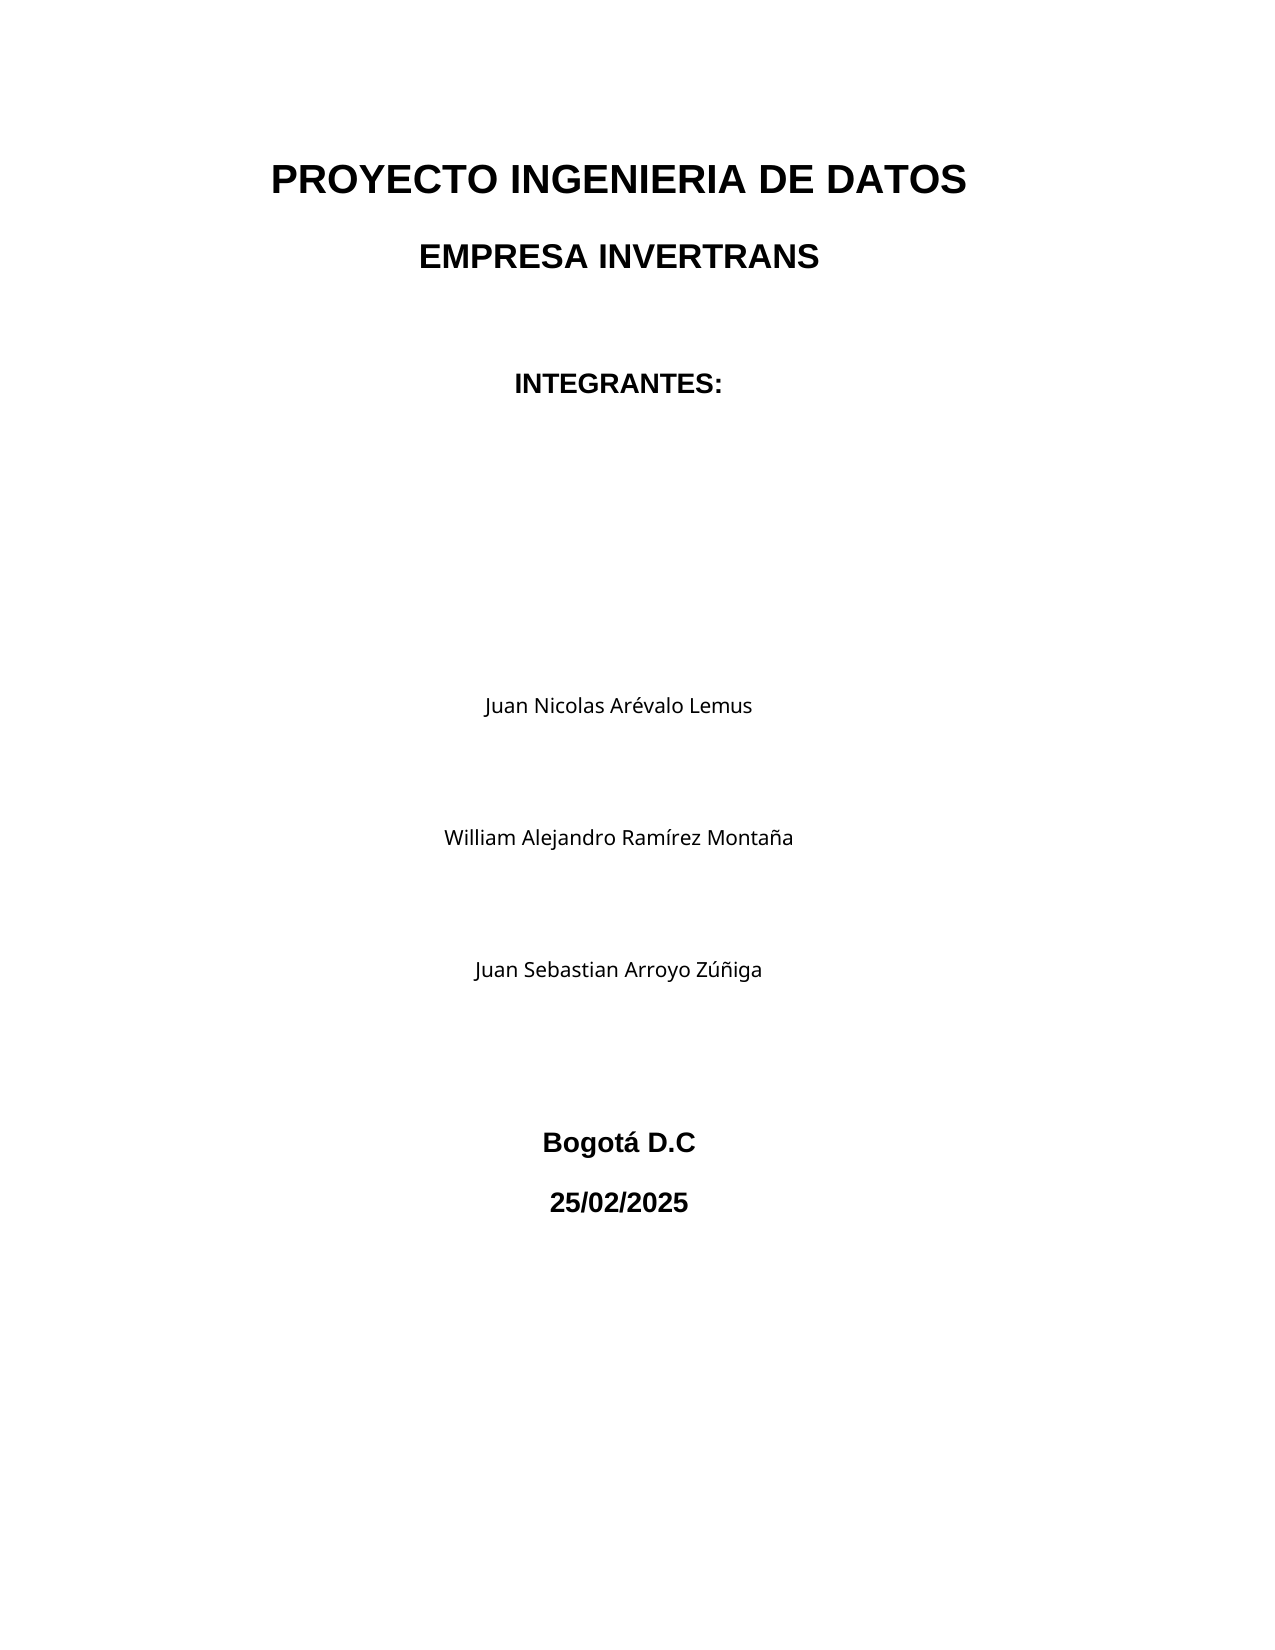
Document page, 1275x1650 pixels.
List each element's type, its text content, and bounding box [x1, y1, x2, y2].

title PROYECTO INGENIERIA DE DATOS [196, 155, 1042, 202]
text Juan Nicolas Arévalo Lemus [196, 692, 1042, 720]
text William Alejandro Ramírez Montaña [177, 823, 1060, 852]
text EMPRESA INVERTRANS [178, 237, 1060, 276]
subtitle INTEGRANTES: [177, 367, 1060, 400]
subtitle Bogotá D.C 25/02/2025 [522, 1126, 716, 1219]
text Juan Sebastian Arroyo Zúñiga [196, 955, 1042, 983]
